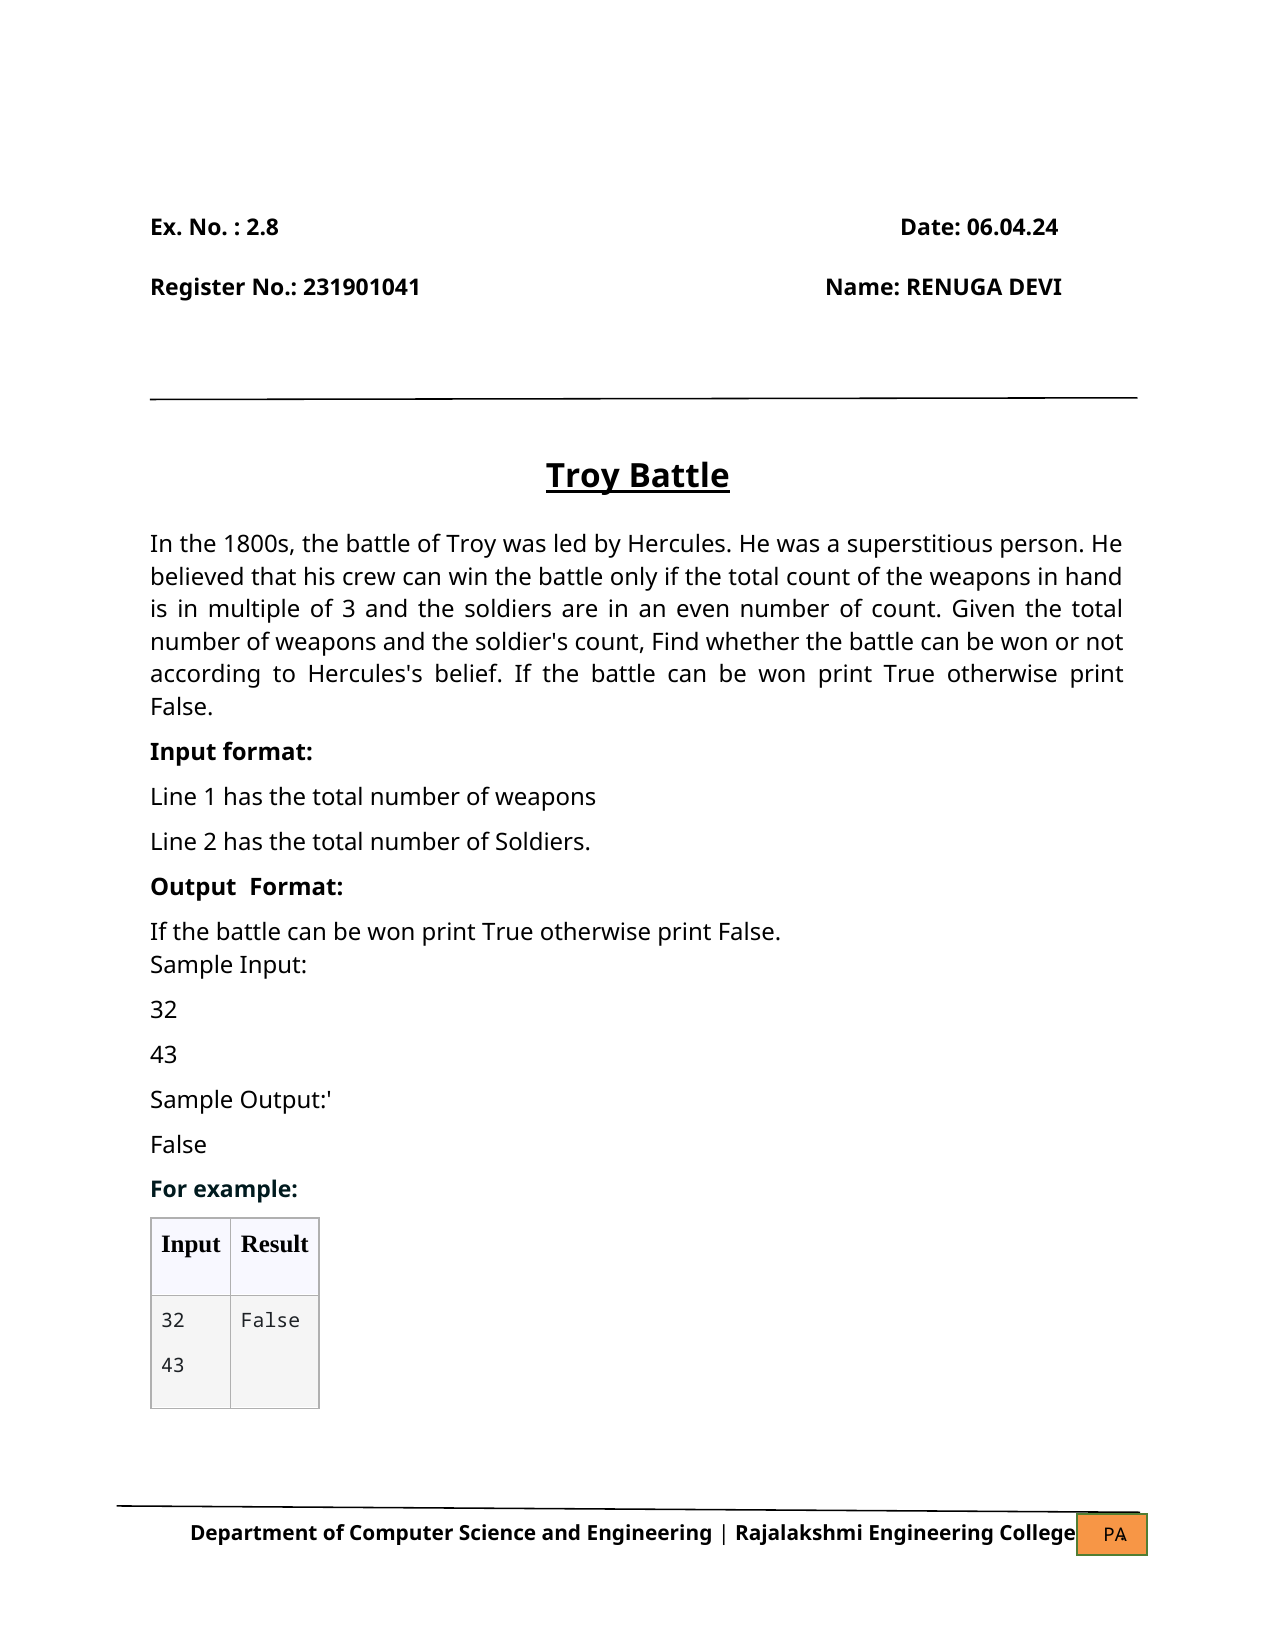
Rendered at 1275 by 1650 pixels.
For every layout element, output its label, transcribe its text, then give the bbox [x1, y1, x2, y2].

text Ex. No. : 2.8 Date: 06.04.24 [150, 210, 1125, 242]
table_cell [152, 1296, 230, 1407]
text If the battle can be won print True otherwise print False. Sample Input: [150, 915, 1125, 980]
text Register No.: 231901041 Name: RENUGA DEVI [150, 271, 1125, 302]
text Sample Output:' [150, 1083, 1125, 1116]
text Line 1 has the total number of weapons [150, 780, 1125, 812]
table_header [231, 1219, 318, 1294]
text Input format: [150, 735, 1125, 767]
text Troy Battle [150, 452, 1125, 497]
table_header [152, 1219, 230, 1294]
text False [150, 1128, 1125, 1161]
text 32 [150, 993, 1125, 1026]
text In the 1800s, the battle of Troy was led by Hercules. He was a superstitious person. He believed that his crew can win the battle only if the total count of the weapons in hand is in multiple of 3 and the soldiers are in an even number of count. Given the total number of weapons and the soldier's count, Find whether the battle can be won or not according to Hercules's belief. If the battle can be won print True otherwise print False. [150, 527, 1125, 722]
text For example: [150, 1173, 1125, 1204]
text 43 [150, 1038, 1125, 1071]
text Line 2 has the total number of Soldiers. [150, 825, 1125, 858]
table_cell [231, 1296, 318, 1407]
text Output Format: [150, 870, 1125, 903]
